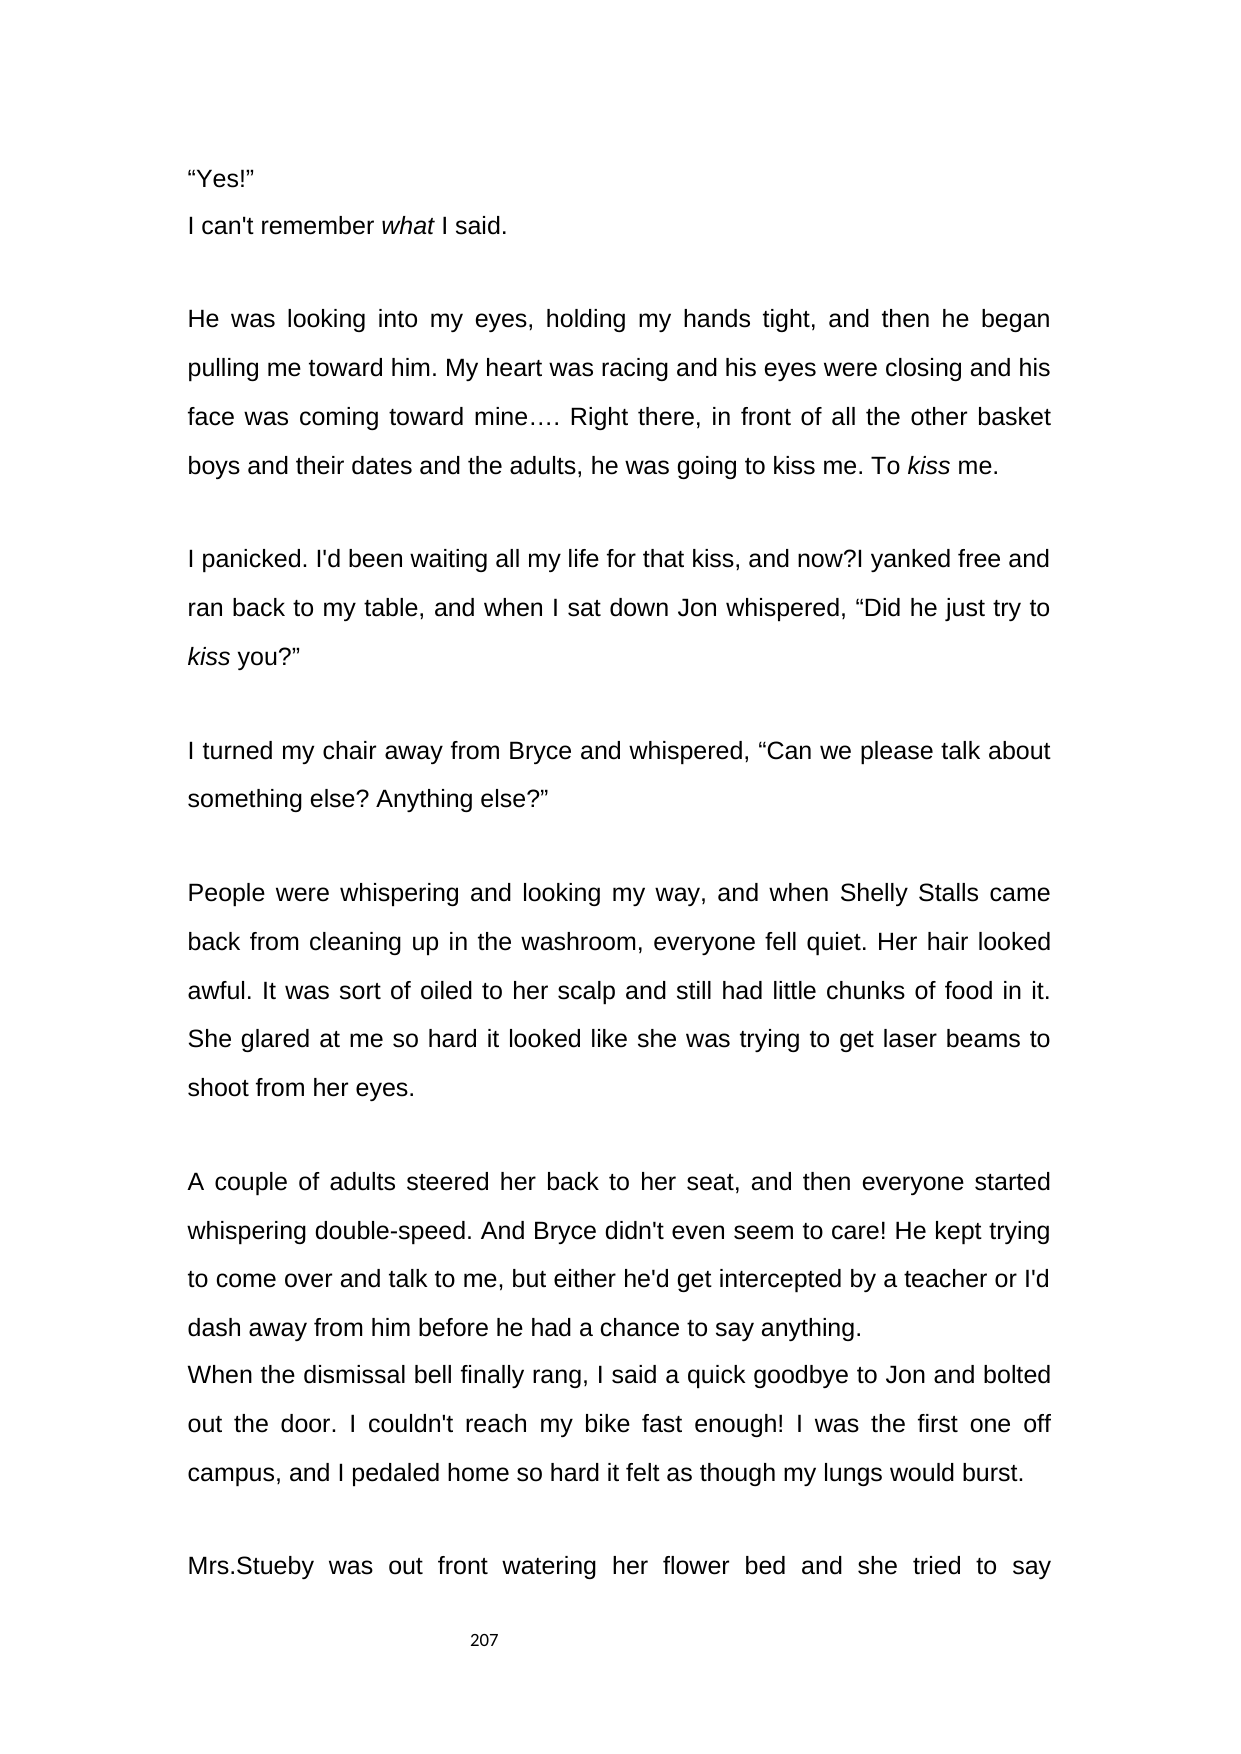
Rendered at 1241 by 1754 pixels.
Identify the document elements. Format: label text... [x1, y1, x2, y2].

text People were whispering and looking my way, and when Shelly Stalls came back from cleaning up in the washroom, everyone fell quiet. Her hair looked awful. It was sort of oiled to her scalp and still had little chunks of food in it. She glared at me so hard it looked like she was trying to get laser beams to shoot from her eyes. [187, 876, 1053, 1104]
text A couple of adults steered her back to her seat, and then everyone started whispering double-speed. And Bryce didn't even seem to care! He kept trying to come over and talk to me, but either he'd get intercepted by a teacher or I'd dash away from him before he had a chance to say anything. [187, 1165, 1053, 1344]
text I can't remember what I said. [187, 209, 1053, 241]
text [187, 1549, 1053, 1582]
text I turned my chair away from Bryce and whispered, “Can we please talk about something else? Anything else?” [187, 734, 1053, 815]
text He was looking into my eyes, holding my hands tight, and then he began pulling me toward him. My heart was racing and his eyes were closing and his face was coming toward mine…. Right there, in front of all the other basket boys and their dates and the adults, he was going to kiss me. To kiss me. [187, 303, 1053, 481]
text When the dismissal bell finally rang, I said a quick goodbye to Jon and bolted out the door. I couldn't reach my bike fast enough! I was the first one off campus, and I pedaled home so hard it felt as though my lungs would burst. [187, 1358, 1053, 1488]
text I panicked. I'd been waiting all my life for that kiss, and now?I yanked free and ran back to my table, and when I sat down Jon whispered, “Did he just try to kiss you?” [187, 543, 1053, 673]
text “Yes!” [187, 162, 1053, 194]
